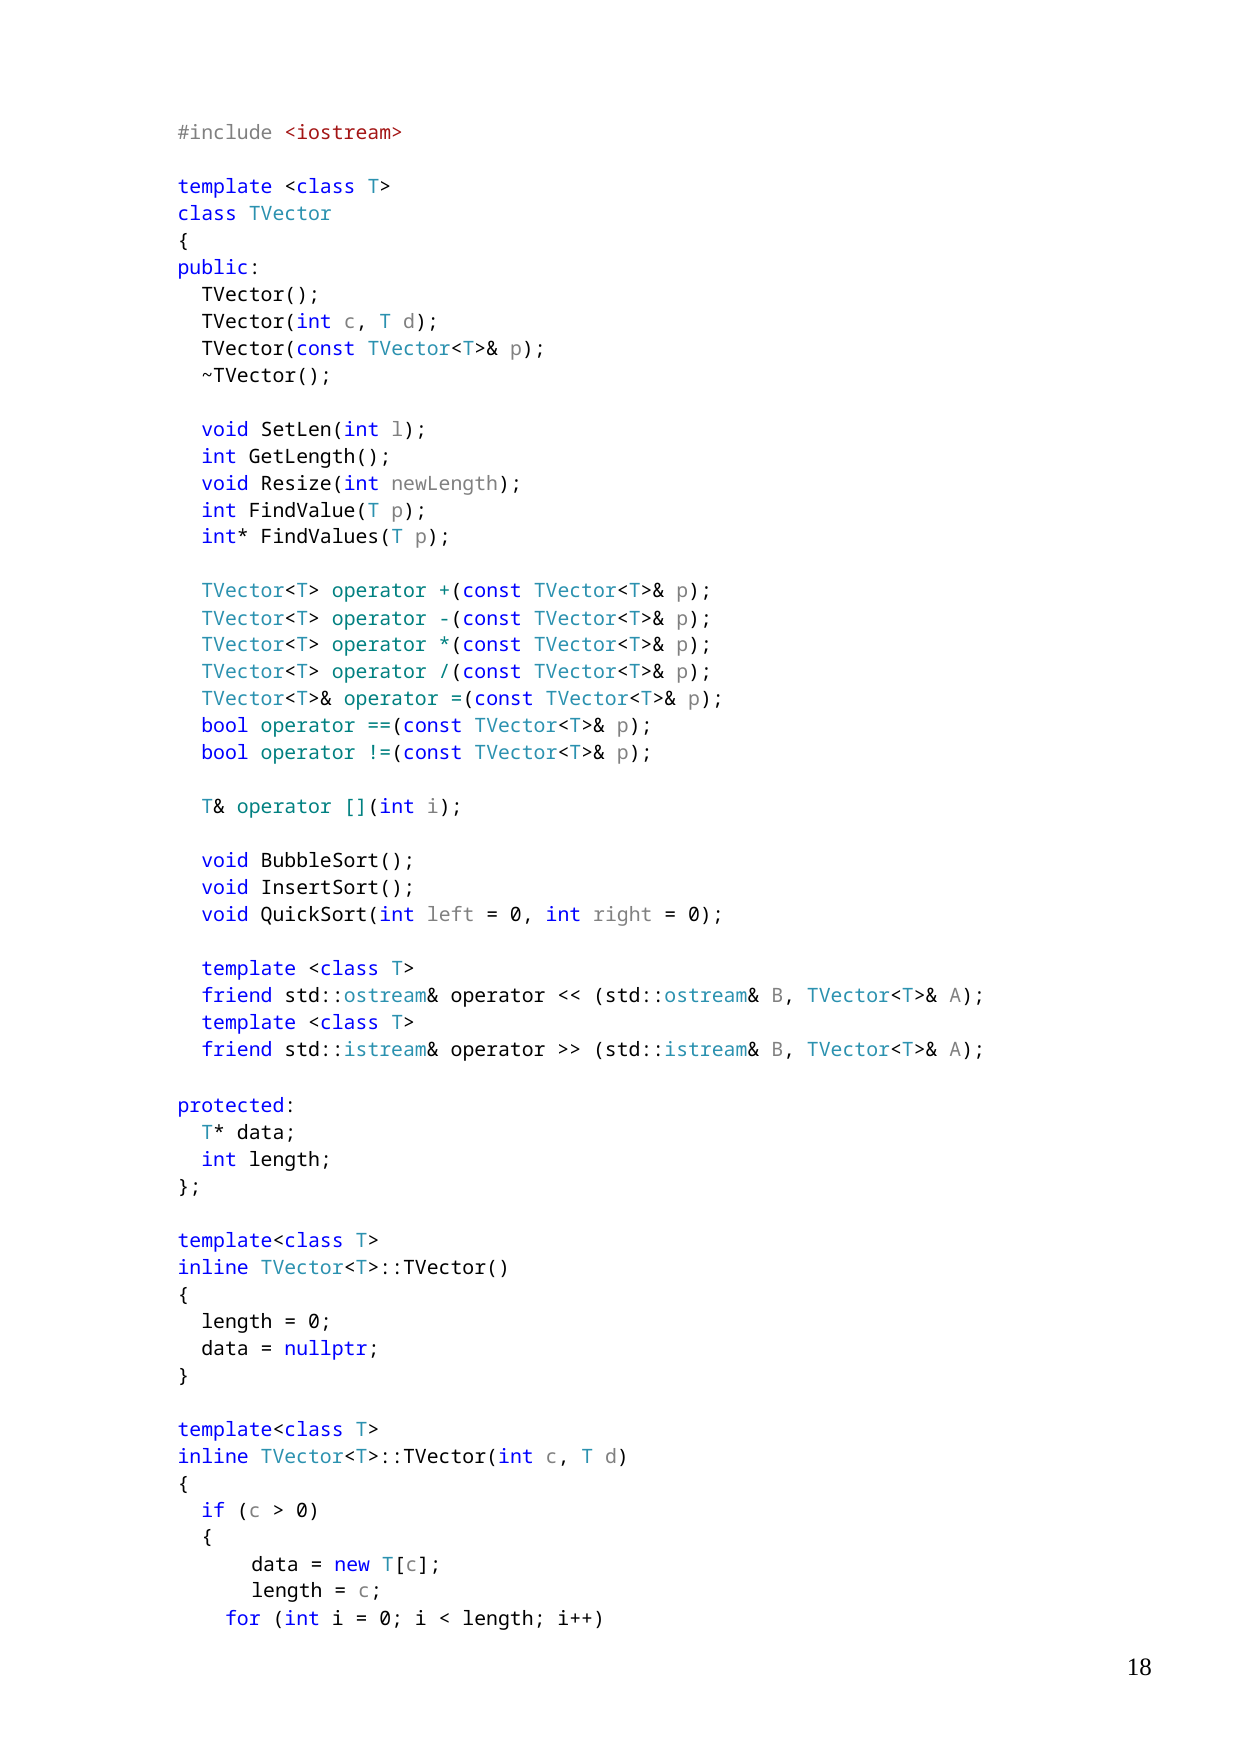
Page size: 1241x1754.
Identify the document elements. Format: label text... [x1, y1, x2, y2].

text bool operator !=(const TVector<T>& p); [177, 739, 1152, 766]
text TVector(int c, T d); [177, 307, 1152, 334]
text for (int i = 0; i < length; i++) [177, 1604, 1152, 1631]
text template<class T> [177, 1415, 1152, 1442]
text TVector<T> operator /(const TVector<T>& p); [177, 658, 1152, 685]
text friend std::istream& operator >> (std::istream& B, TVector<T>& A); [177, 1035, 1152, 1062]
text TVector<T> operator +(const TVector<T>& p); [177, 577, 1152, 604]
text template <class T> [177, 1008, 1152, 1035]
text public: [177, 253, 1152, 280]
text class TVector [177, 199, 1152, 226]
text inline TVector<T>::TVector() [177, 1253, 1152, 1280]
text TVector<T>& operator =(const TVector<T>& p); [177, 685, 1152, 712]
text T* data; [177, 1118, 1152, 1145]
text { [177, 1469, 1152, 1496]
text void SetLen(int l); [177, 415, 1152, 442]
text TVector(const TVector<T>& p); [177, 334, 1152, 361]
text }; [177, 1172, 1152, 1199]
text { [177, 1523, 1152, 1550]
text ~TVector(); [177, 361, 1152, 388]
text length = 0; [177, 1307, 1152, 1334]
text template<class T> [177, 1226, 1152, 1253]
text template <class T> [177, 954, 1152, 981]
text TVector<T> operator *(const TVector<T>& p); [177, 631, 1152, 658]
text int length; [177, 1145, 1152, 1172]
text T& operator [](int i); [177, 793, 1152, 819]
text if (c > 0) [177, 1496, 1152, 1523]
text data = nullptr; [177, 1334, 1152, 1361]
text { [177, 226, 1152, 253]
text } [177, 1361, 1152, 1388]
text TVector<T> operator -(const TVector<T>& p); [177, 604, 1152, 631]
text void BubbleSort(); [177, 847, 1152, 873]
text #include <iostream> [177, 118, 1152, 145]
text template <class T> [177, 172, 1152, 199]
text int FindValue(T p); [177, 496, 1152, 523]
text bool operator ==(const TVector<T>& p); [177, 712, 1152, 739]
text void InsertSort(); [177, 873, 1152, 901]
text length = c; [177, 1577, 1152, 1604]
text inline TVector<T>::TVector(int c, T d) [177, 1442, 1152, 1469]
text TVector(); [177, 280, 1152, 307]
text friend std::ostream& operator << (std::ostream& B, TVector<T>& A); [177, 981, 1152, 1008]
text void QuickSort(int left = 0, int right = 0); [177, 901, 1152, 927]
text int GetLength(); [177, 442, 1152, 469]
text void Resize(int newLength); [177, 469, 1152, 496]
text data = new T[c]; [177, 1550, 1152, 1577]
text int* FindValues(T p); [177, 523, 1152, 550]
text protected: [177, 1091, 1152, 1118]
text { [177, 1280, 1152, 1307]
